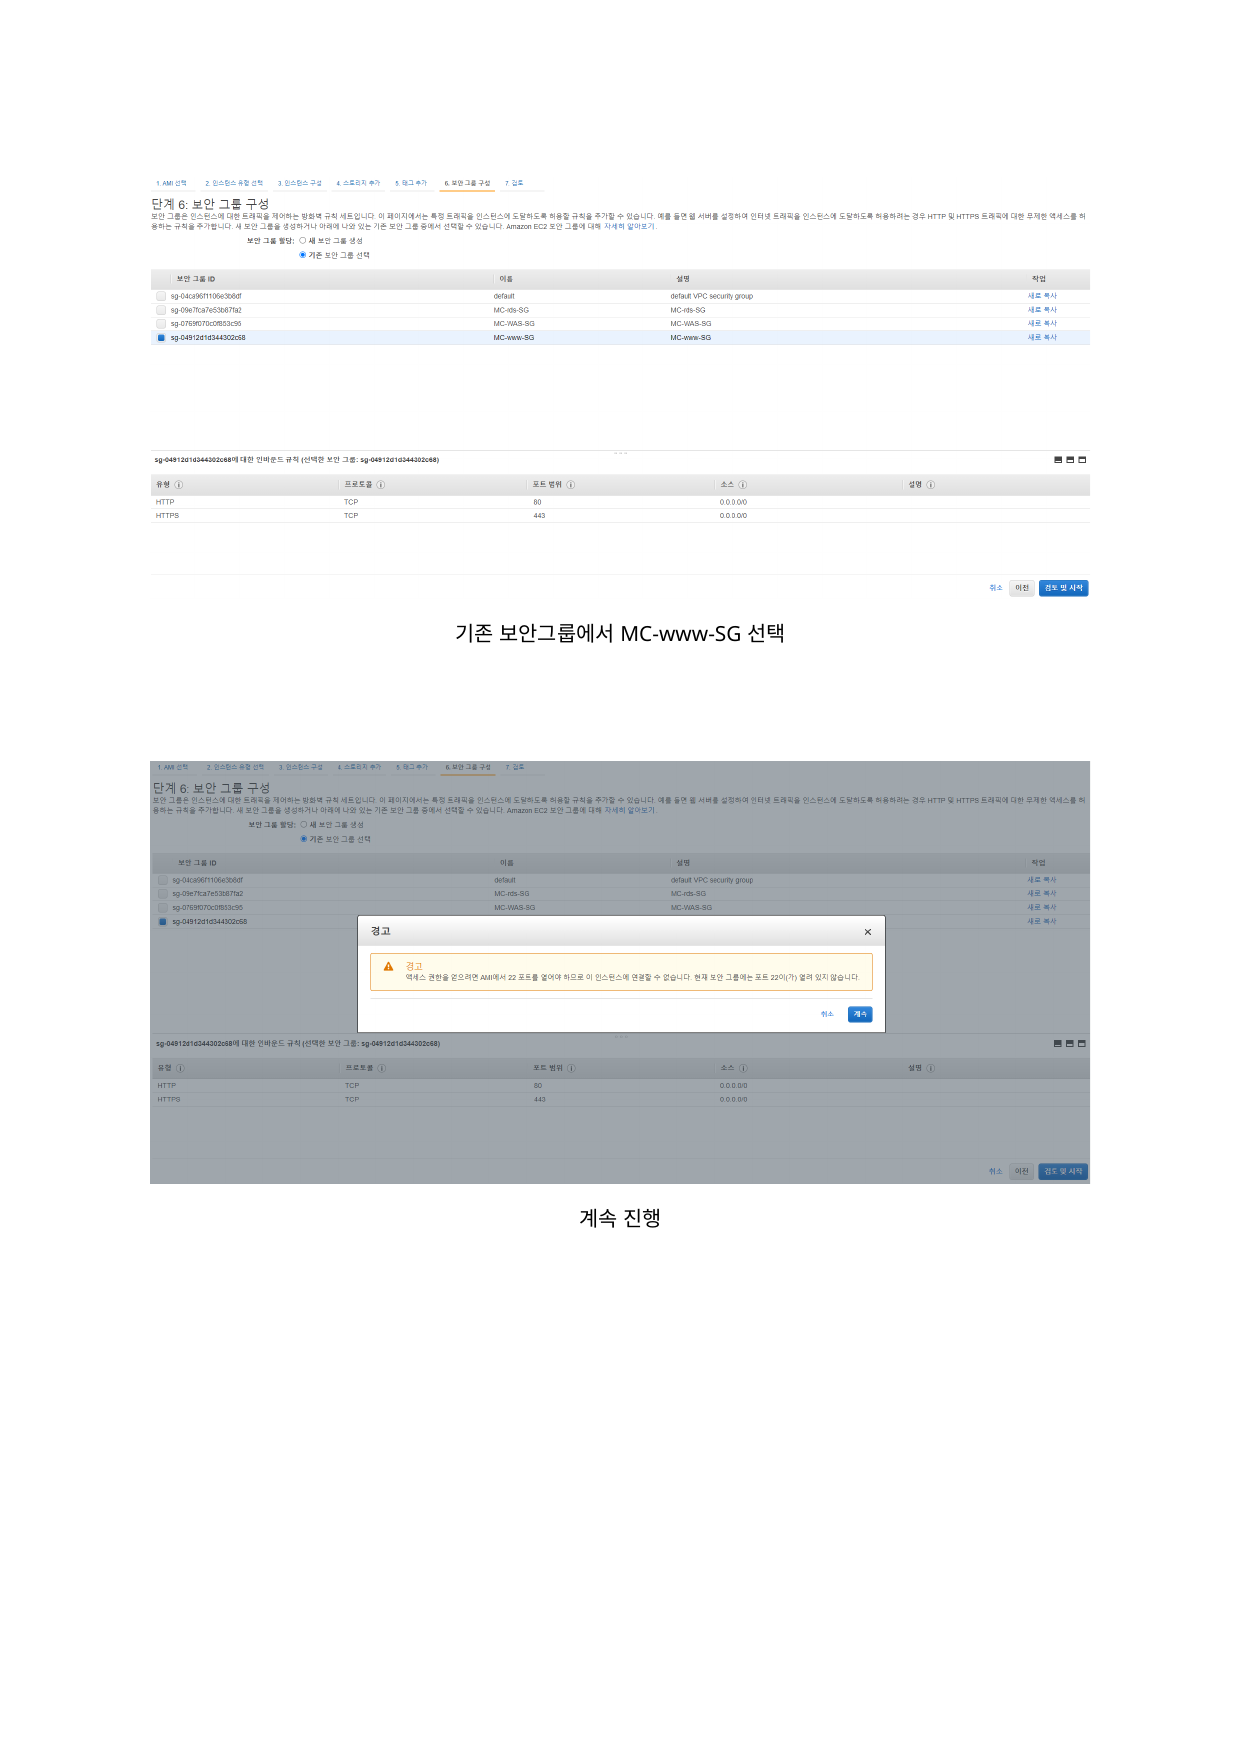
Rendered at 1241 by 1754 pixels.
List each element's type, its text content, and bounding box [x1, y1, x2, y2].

text 계속 진행 [150, 1202, 1090, 1233]
picture [150, 761, 1091, 1184]
picture [150, 177, 1091, 599]
text 기존 보안그룹에서 MC-www-SG 선택 [150, 617, 1090, 648]
